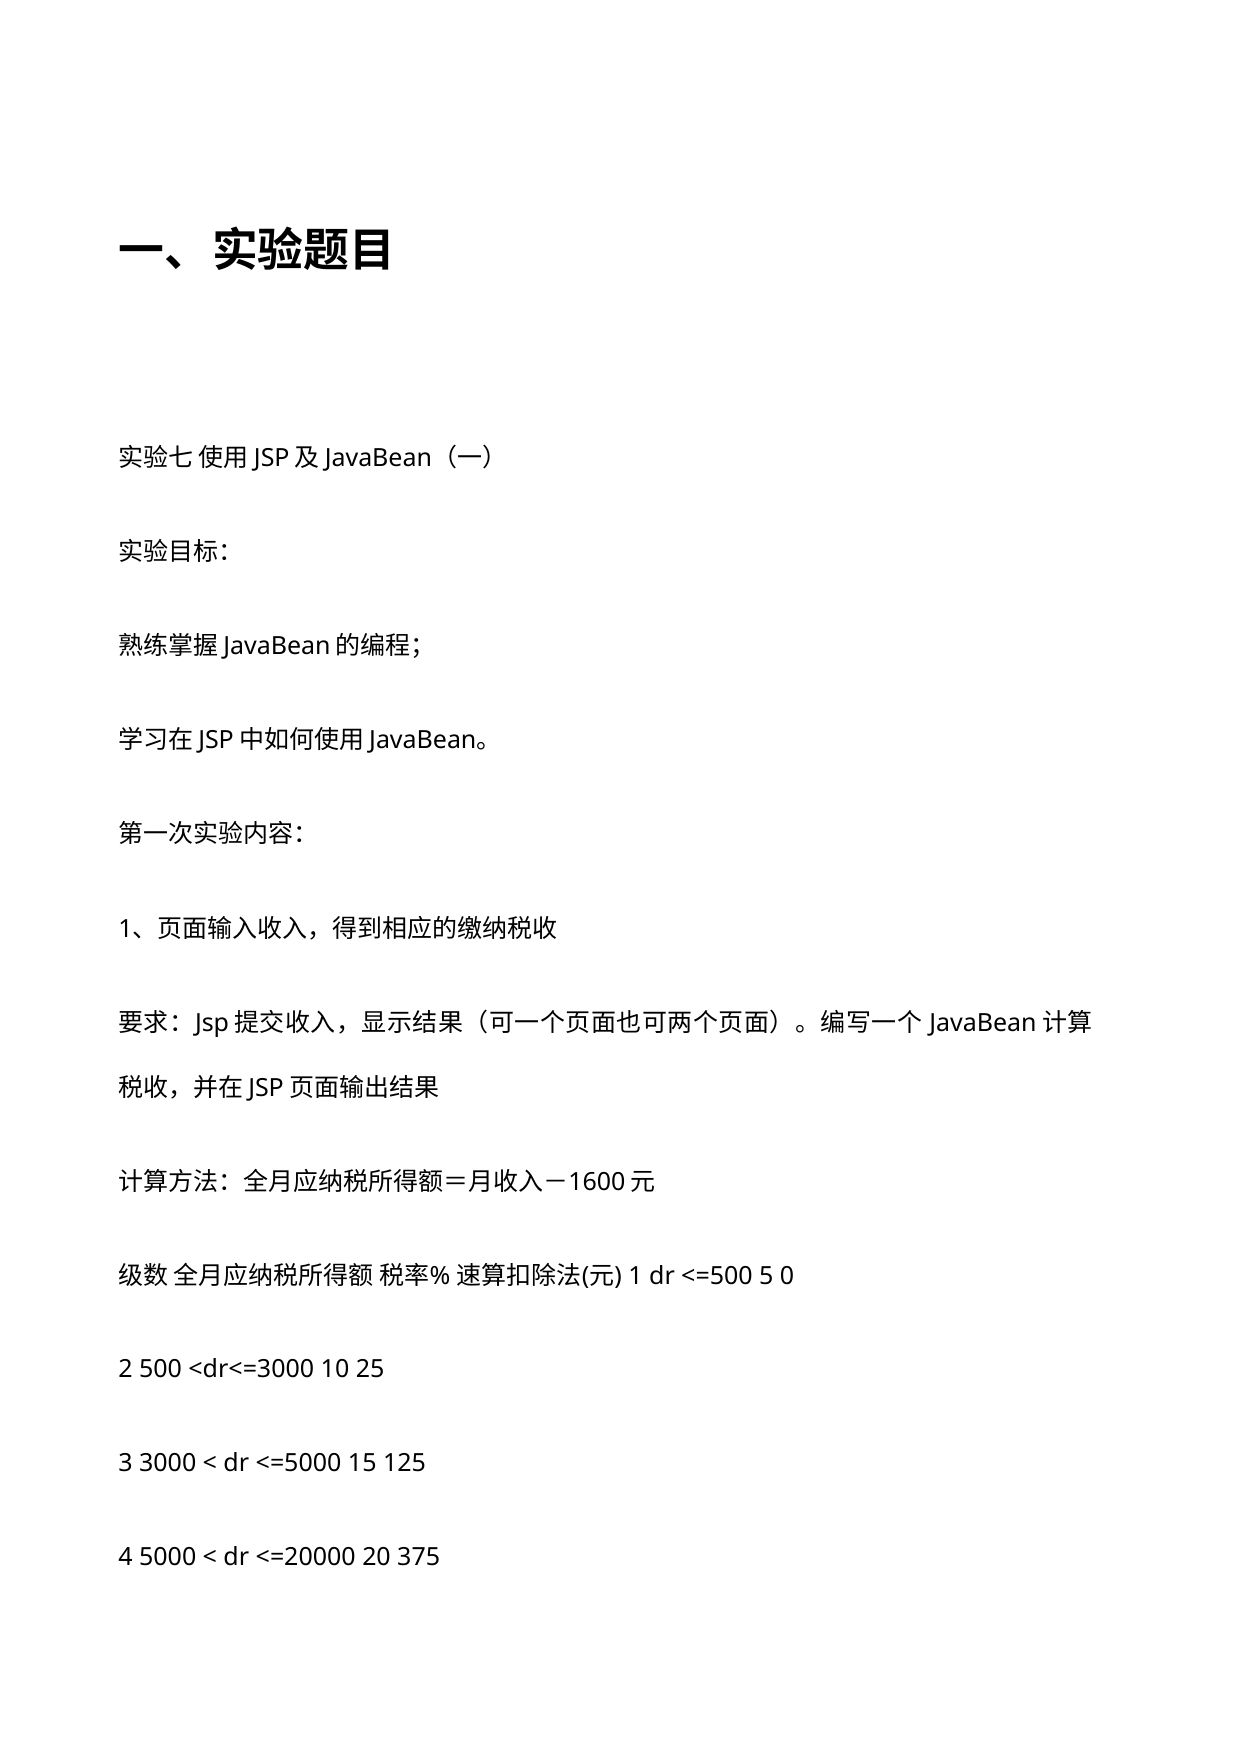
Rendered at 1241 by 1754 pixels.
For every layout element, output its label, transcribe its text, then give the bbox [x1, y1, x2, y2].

text 计算方法：全月应纳税所得额＝月收入－1600元 [118, 1147, 1093, 1212]
text 熟练掌握JavaBean的编程； [118, 611, 1093, 676]
text 2 500 <dr<=3000 10 25 [118, 1335, 1093, 1400]
text 1、页面输入收入，得到相应的缴纳税收 [118, 894, 1093, 959]
text 级数 全月应纳税所得额 税率% 速算扣除法(元) 1 dr <=500 5 0 [118, 1241, 1093, 1306]
text 要求：Jsp提交收入，显示结果（可一个页面也可两个页面）。编写一个JavaBean计算税收，并在JSP页面输出结果 [118, 988, 1093, 1118]
text 实验七 使用JSP及JavaBean（一） [118, 423, 1093, 488]
text 3 3000 < dr <=5000 15 125 [118, 1429, 1093, 1494]
text 实验目标： [118, 517, 1093, 582]
text 第一次实验内容： [118, 799, 1093, 864]
text 学习在JSP中如何使用JavaBean。 [118, 705, 1093, 770]
text 4 5000 < dr <=20000 20 375 [118, 1524, 1093, 1589]
subtitle 实验题目 [118, 197, 1093, 295]
